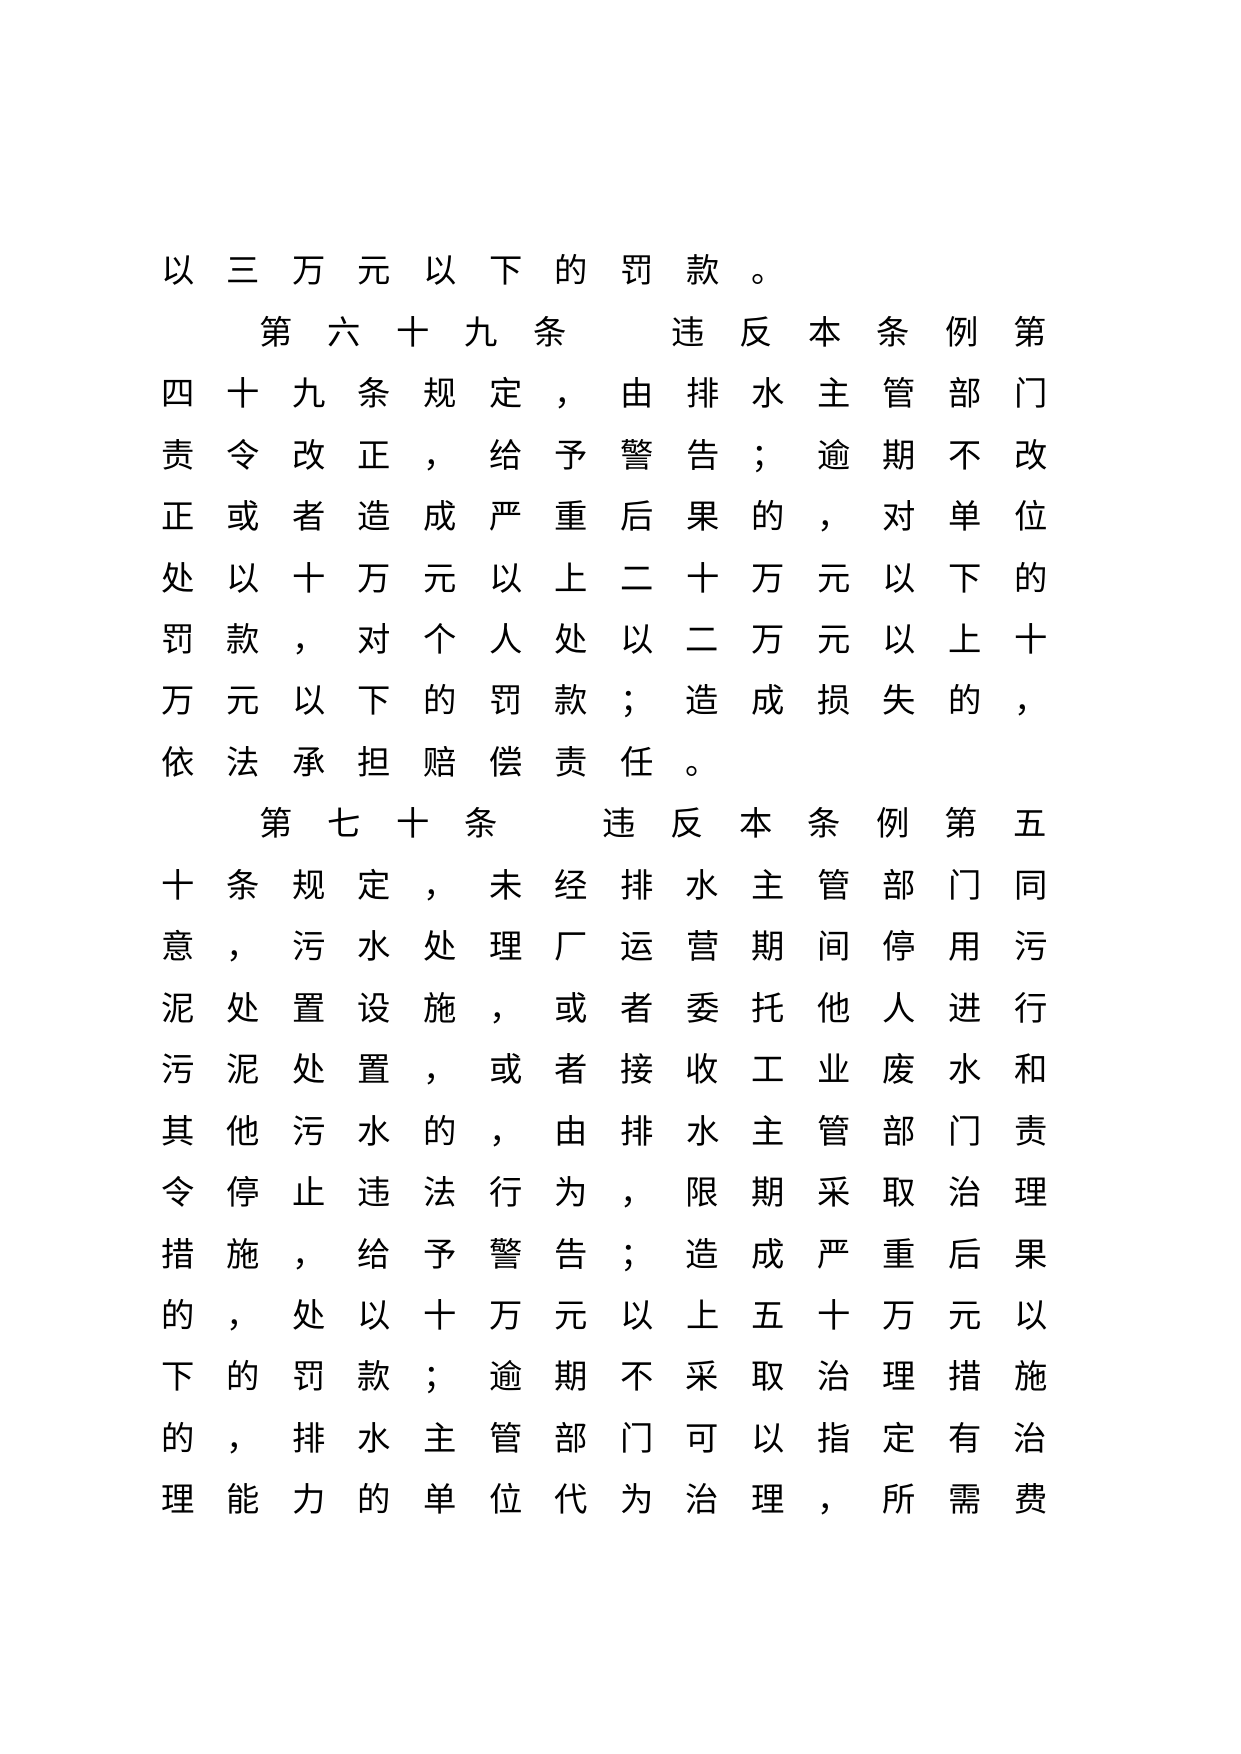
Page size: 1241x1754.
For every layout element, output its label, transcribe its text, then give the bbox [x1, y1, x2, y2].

text 第六十九条 违反本条例第四十九条规定，由排水主管部门责令改正，给予警告；逾期不改正或者造成严重后果的，对单位处以十万元以上二十万元以下的罚款，对个人处以二万元以上十万元以下的罚款；造成损失的，依法承担赔偿责任。 [161, 299, 1079, 791]
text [161, 791, 1079, 1528]
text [161, 237, 1079, 299]
